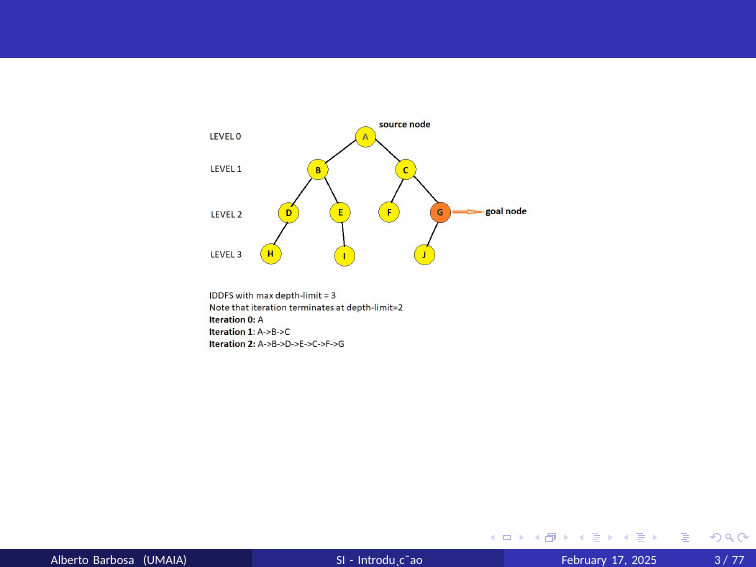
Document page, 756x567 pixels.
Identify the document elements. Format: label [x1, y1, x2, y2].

picture [170, 105, 586, 368]
